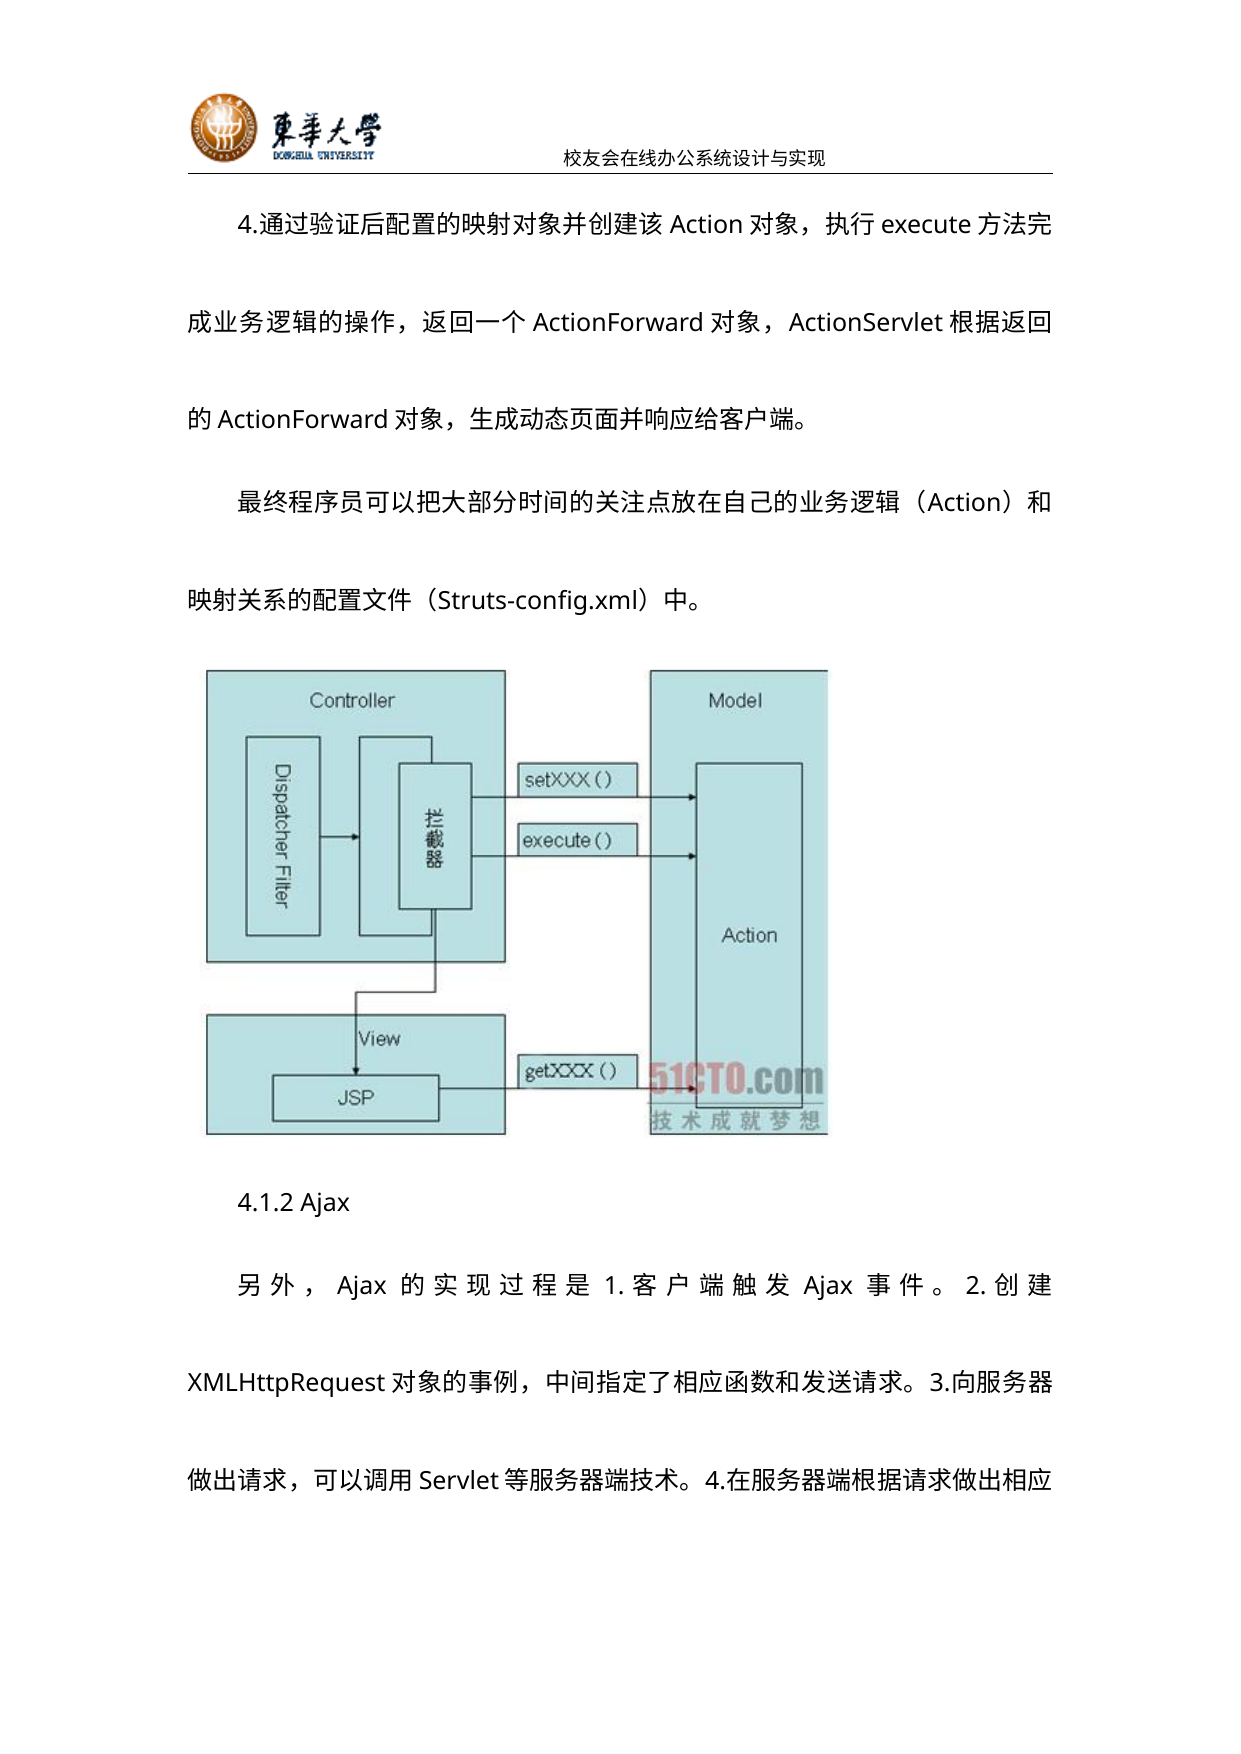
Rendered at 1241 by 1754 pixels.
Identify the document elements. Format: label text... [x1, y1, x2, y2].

picture [187, 88, 386, 166]
text 4.通过验证后配置的映射对象并创建该Action对象，执行execute方法完成业务逻辑的操作，返回一个ActionForward对象，ActionServlet根据返回的ActionForward对象，生成动态页面并响应给客户端。 [187, 190, 1053, 450]
text 最终程序员可以把大部分时间的关注点放在自己的业务逻辑（Action）和映射关系的配置文件（Struts-config.xml）中。 [187, 468, 1053, 631]
text 4.1.2 Ajax [187, 1169, 1053, 1234]
picture [187, 649, 878, 1142]
